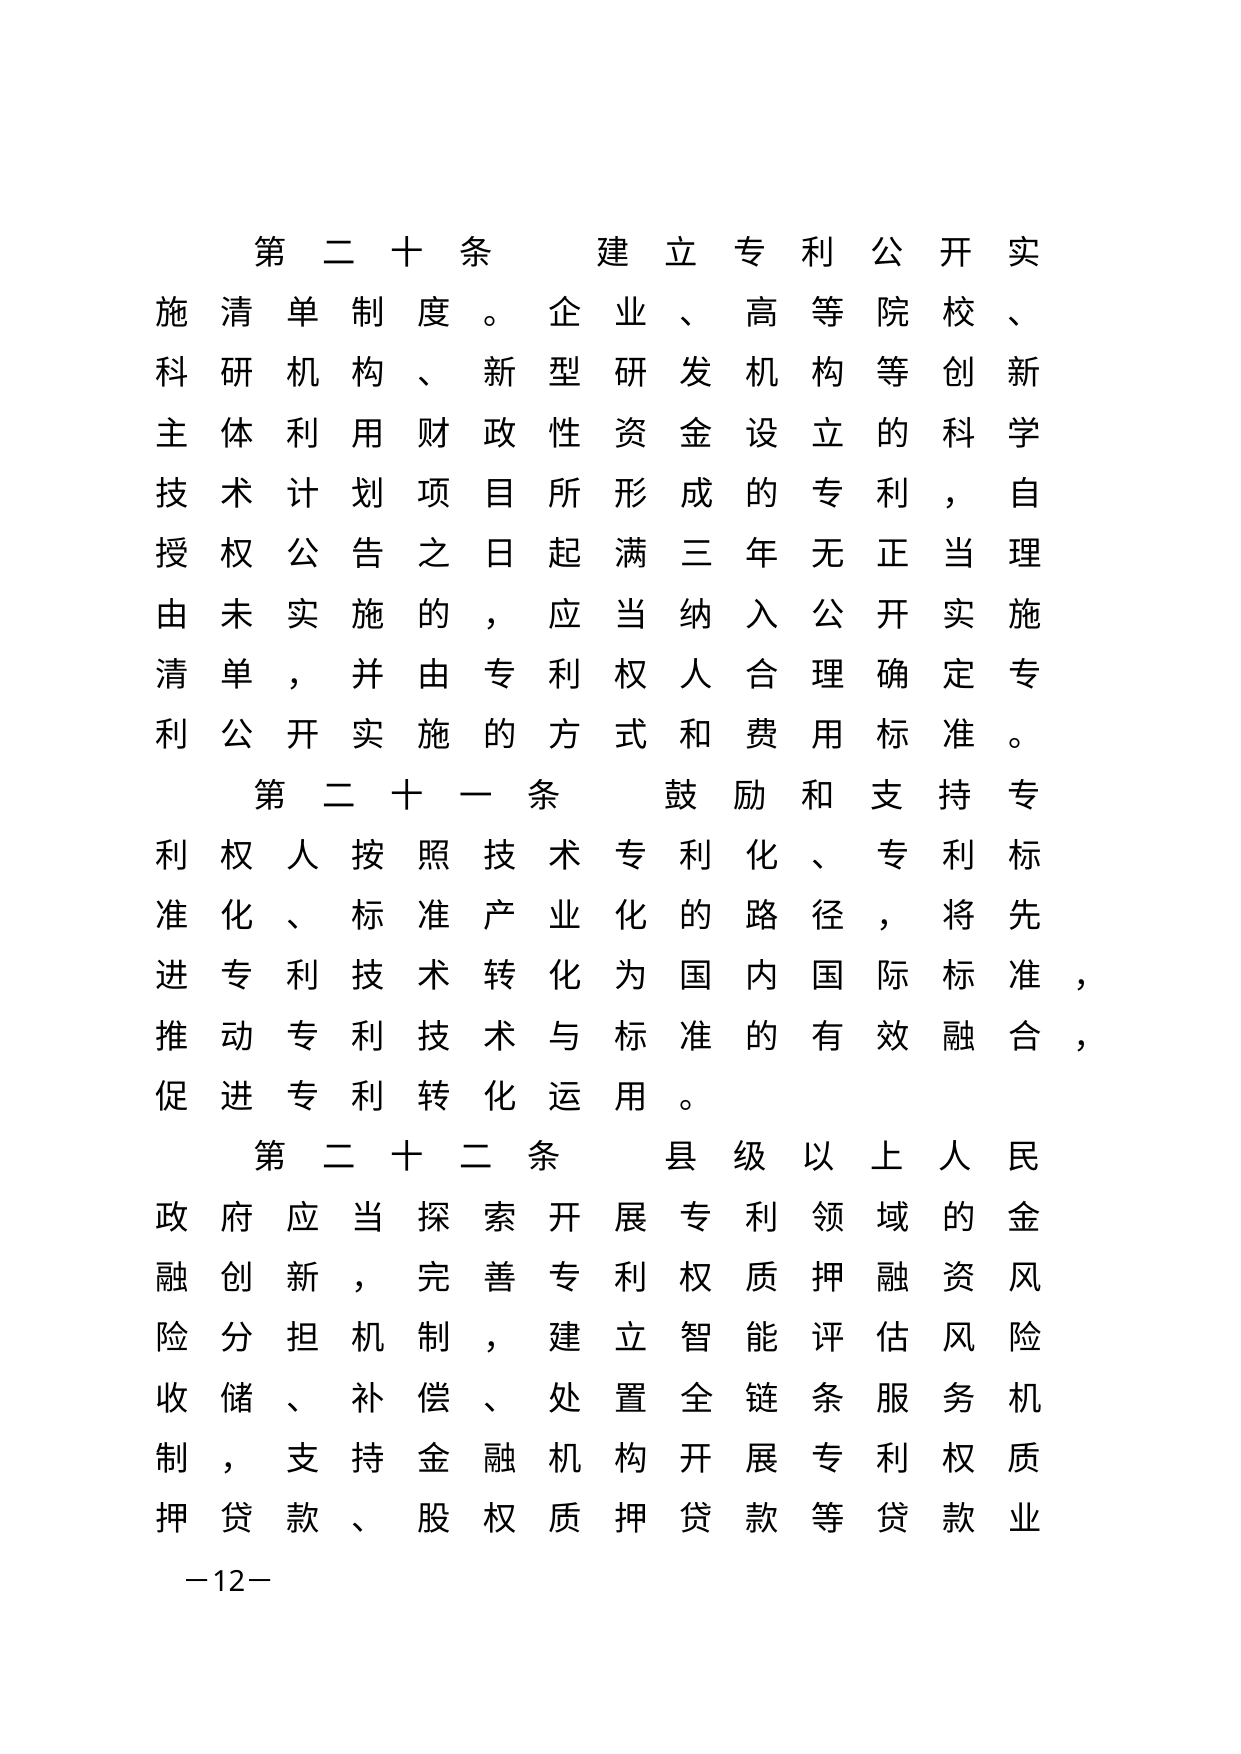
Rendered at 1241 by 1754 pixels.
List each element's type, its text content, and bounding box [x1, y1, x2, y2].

text 第二十条 建立专利公开实施清单制度。企业、高等院校、科研机构、新型研发机构等创新主体利用财政性资金设立的科学技术计划项目所形成的专利，自授权公告之日起满三年无正当理由未实施的，应当纳入公开实施清单，并由专利权人合理确定专利公开实施的方式和费用标准。 [155, 219, 1073, 762]
text 第二十二条 县级以上人民政府应当探索开展专利领域的金融创新，完善专利权质押融资风险分担机制，建立智能评估风险收储、补偿、处置全链条服务机制，支持金融机构开展专利权质押贷款、股权质押贷款等贷款业务，为专利转化提供金融支持。 [155, 1124, 1073, 1546]
text 第二十一条 鼓励和支持专利权人按照技术专利化、专利标准化、标准产业化的路径，将先进专利技术转化为国内国际标准，推动专利技术与标准的有效融合，促进专利转化运用。 [155, 762, 1073, 1124]
